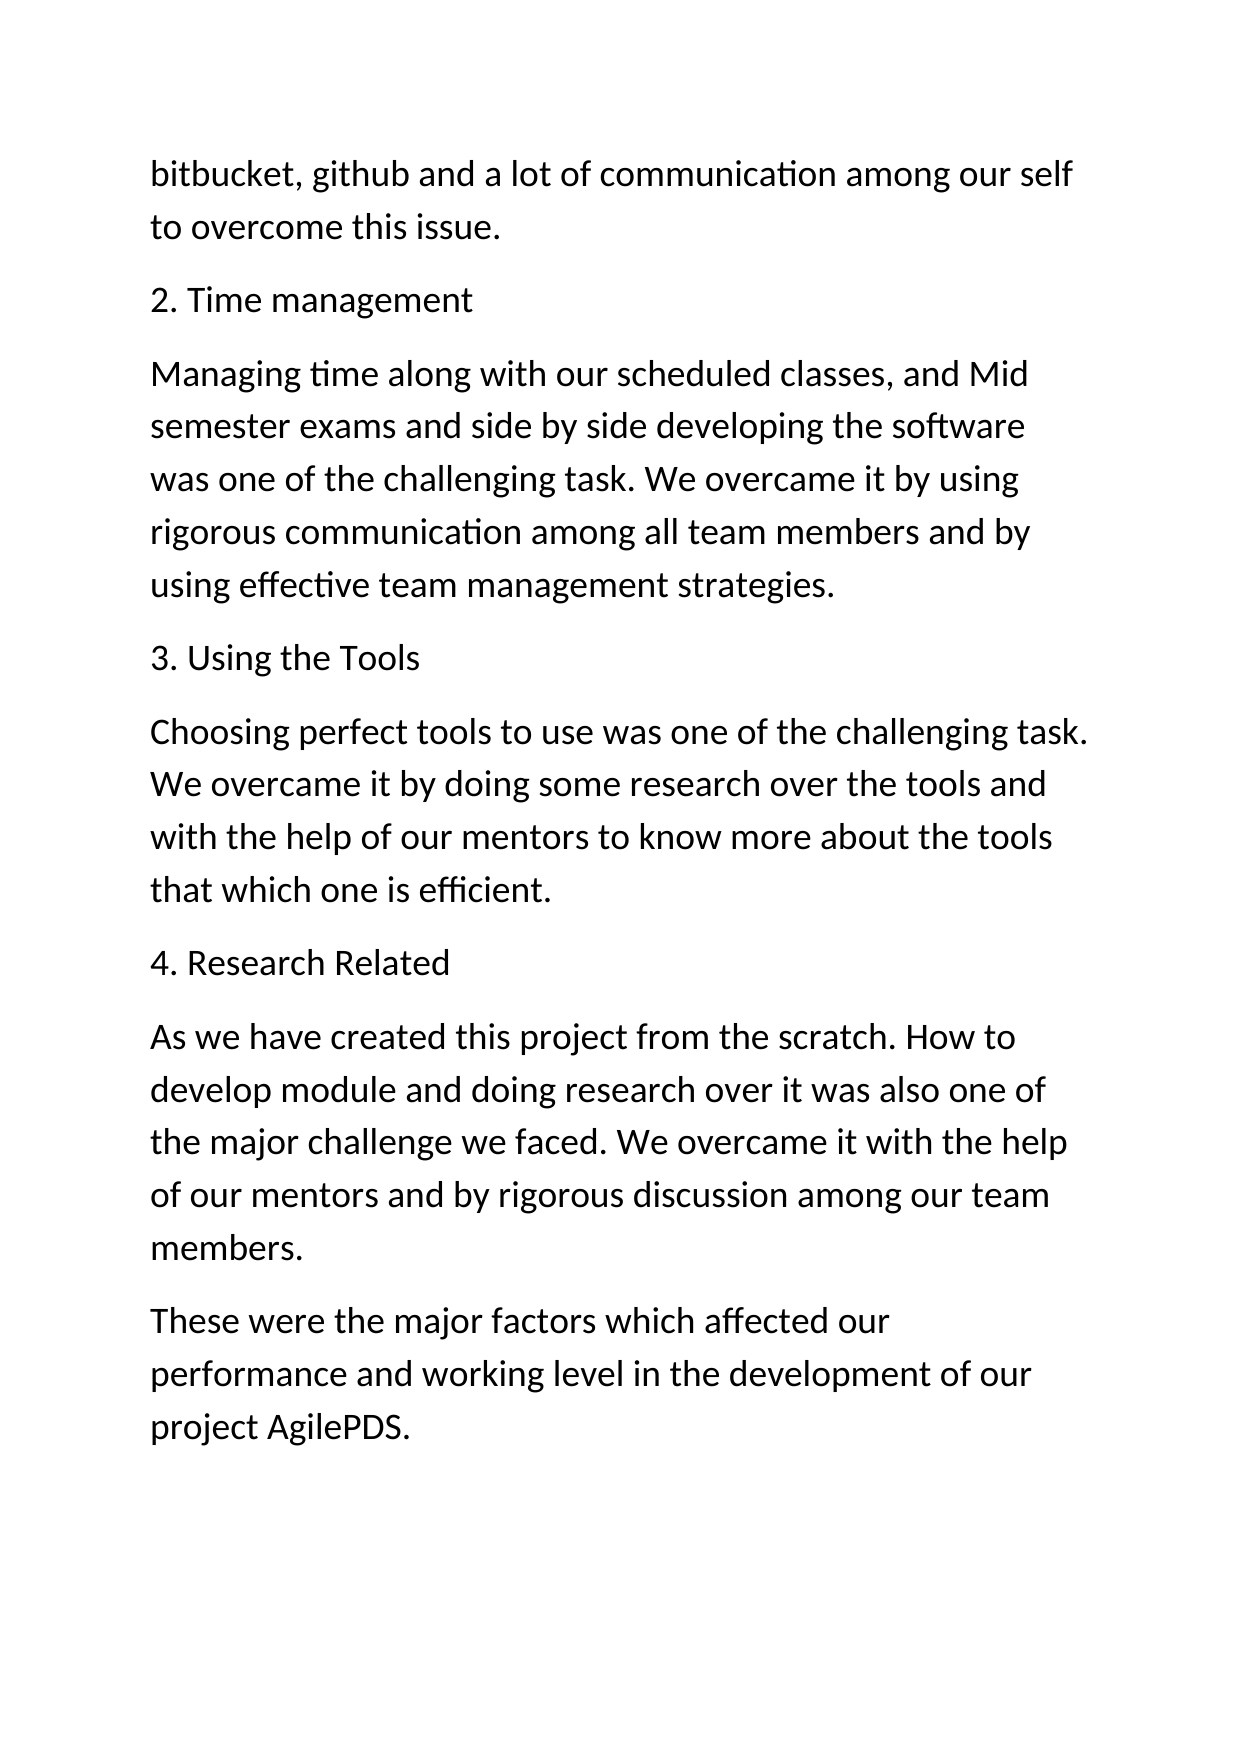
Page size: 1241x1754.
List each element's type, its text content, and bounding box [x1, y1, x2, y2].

text 4. Research Related [150, 939, 1090, 985]
text 3. Using the Tools [150, 634, 1090, 680]
text Choosing perfect tools to use was one of the challenging task. We overcame it by doing some research over the tools and with the help of our mentors to know more about the tools that which one is efficient. [150, 708, 1090, 912]
text These were the major factors which affected our performance and working level in the development of our project AgilePDS. [150, 1297, 1090, 1448]
text 2. Time management [150, 276, 1090, 322]
text As we have created this project from the scratch. How to develop module and doing research over it was also one of the major challenge we faced. We overcame it with the help of our mentors and by rigorous discussion among our team members. [150, 1013, 1090, 1269]
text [150, 150, 1090, 248]
text Managing time along with our scheduled classes, and Mid semester exams and side by side developing the software was one of the challenging task. We overcame it by using rigorous communication among all team members and by using effective team management strategies. [150, 350, 1090, 606]
